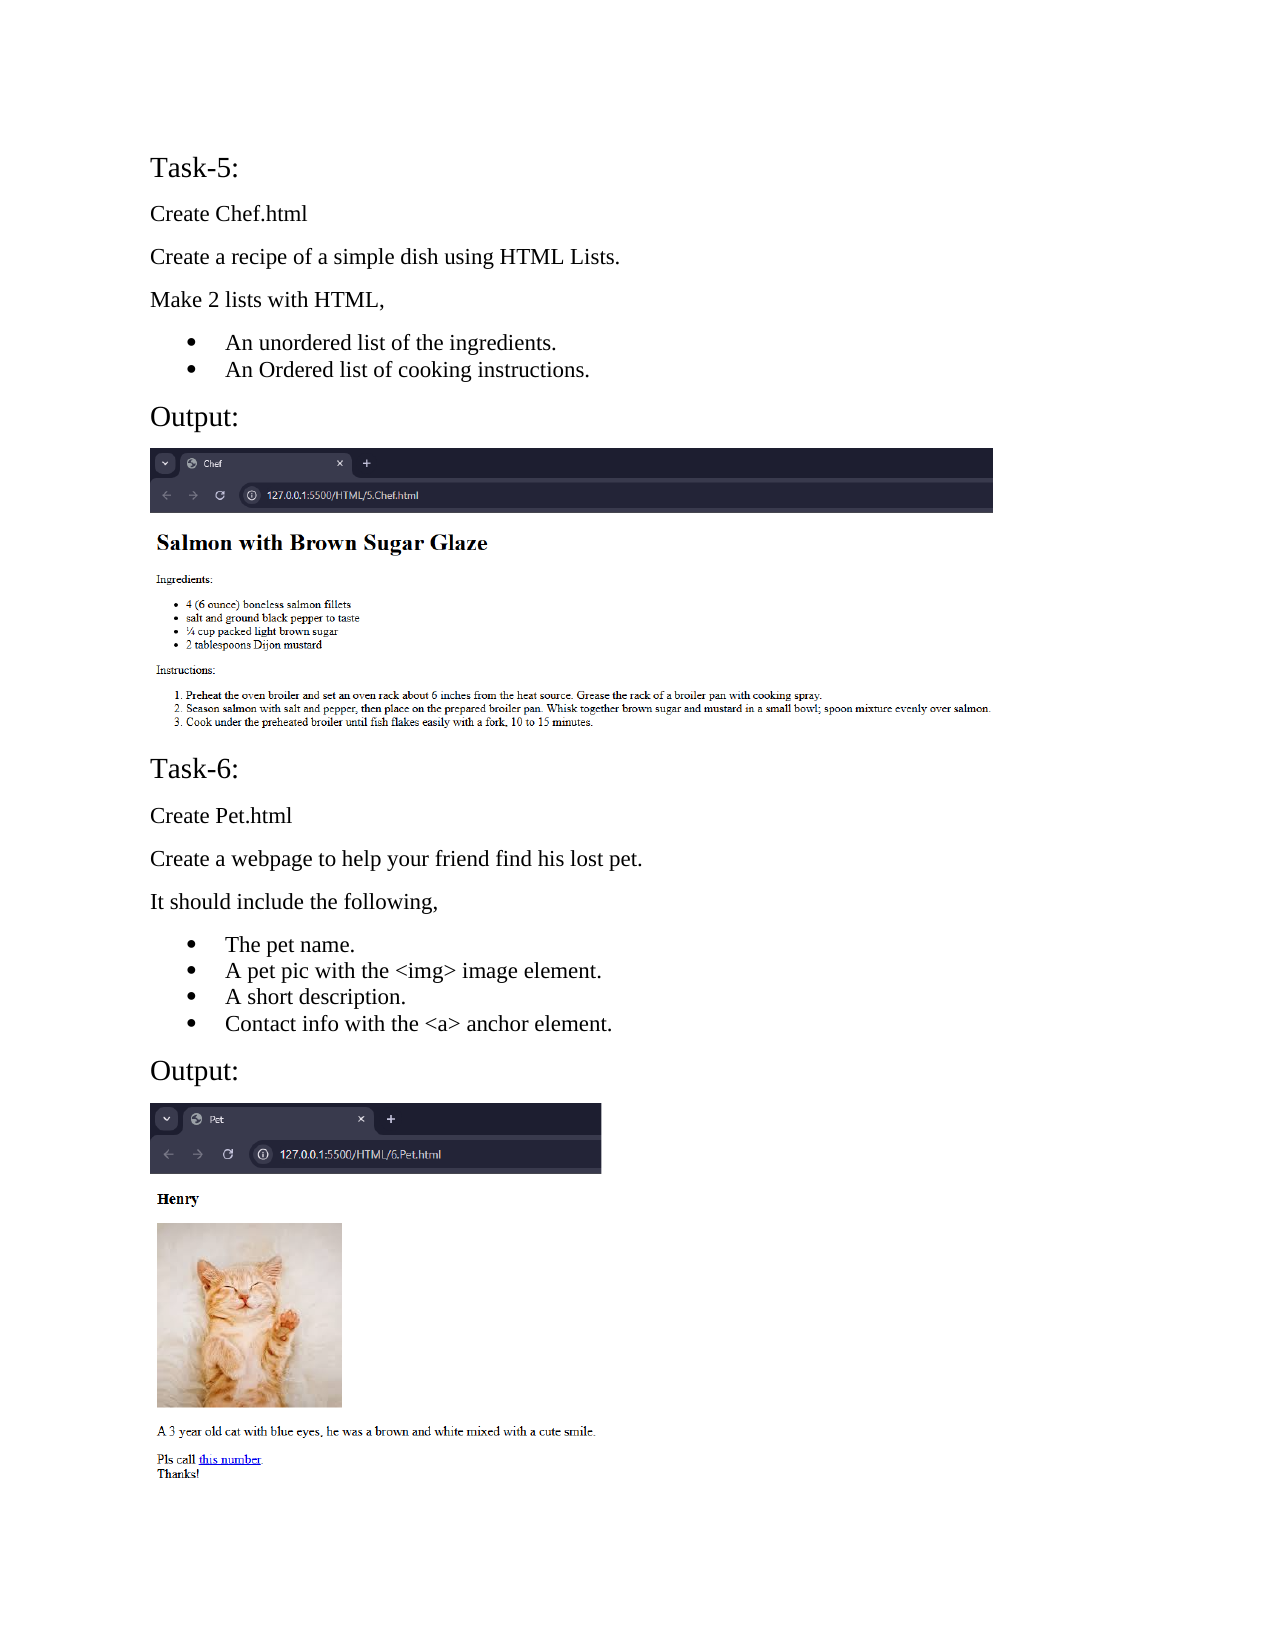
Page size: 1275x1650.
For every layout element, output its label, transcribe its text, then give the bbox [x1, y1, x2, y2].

text Create Chef.html [150, 200, 1125, 227]
text Task-5: [150, 150, 1125, 183]
text It should include the following, [150, 888, 1125, 914]
text Create a recipe of a simple dish using HTML Lists. [150, 243, 1125, 269]
picture [150, 448, 993, 735]
text Output: [150, 1053, 1125, 1086]
text Create Pet.html [150, 802, 1125, 828]
list A pet pic with the <img> image element. [187, 957, 1125, 983]
list An Ordered list of cooking instructions. [187, 356, 1125, 382]
list An unordered list of the ingredients. [187, 329, 1125, 356]
list The pet name. [187, 931, 1125, 957]
picture [150, 1103, 602, 1487]
text Output: [150, 399, 1125, 432]
list Contact info with the <a> anchor element. [187, 1010, 1125, 1036]
text Task-6: [150, 751, 1125, 785]
text Make 2 lists with HTML, [150, 286, 1125, 313]
text Create a webpage to help your friend find his lost pet. [150, 845, 1125, 871]
list A short description. [187, 983, 1125, 1010]
